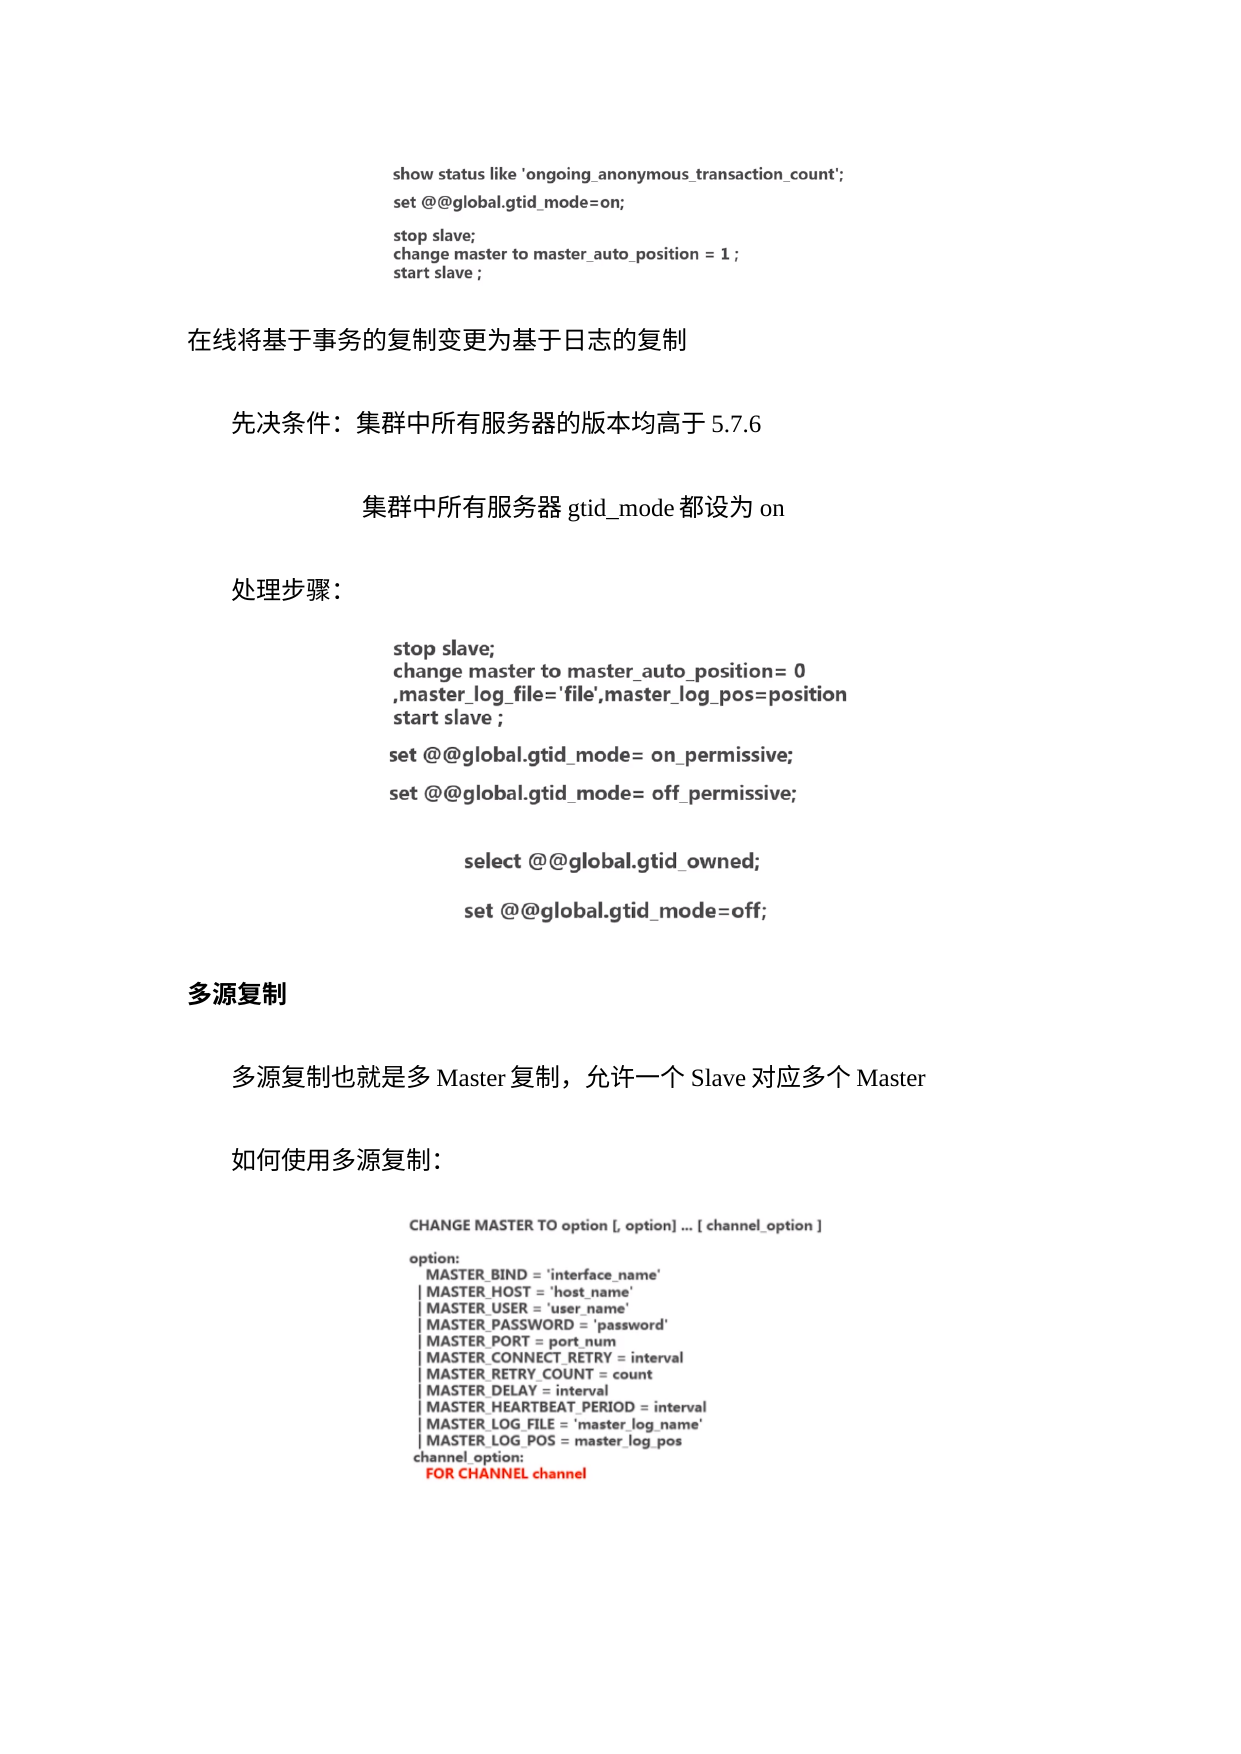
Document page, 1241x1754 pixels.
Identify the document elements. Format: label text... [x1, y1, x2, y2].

text 如何使用多源复制： [187, 1126, 1053, 1191]
subtitle 多源复制 [187, 960, 1053, 1025]
text 多源复制也就是多Master复制，允许一个Slave对应多个Master [187, 1043, 1053, 1108]
picture [461, 848, 780, 931]
text 在线将基于事务的复制变更为基于日志的复制 [187, 306, 1053, 371]
picture [388, 162, 852, 286]
picture [389, 638, 851, 807]
picture [401, 1209, 840, 1493]
text 处理步骤： [187, 556, 1053, 621]
text 先决条件：集群中所有服务器的版本均高于5.7.6 [187, 389, 1053, 454]
text 集群中所有服务器gtid_mode都设为on [187, 473, 1053, 538]
